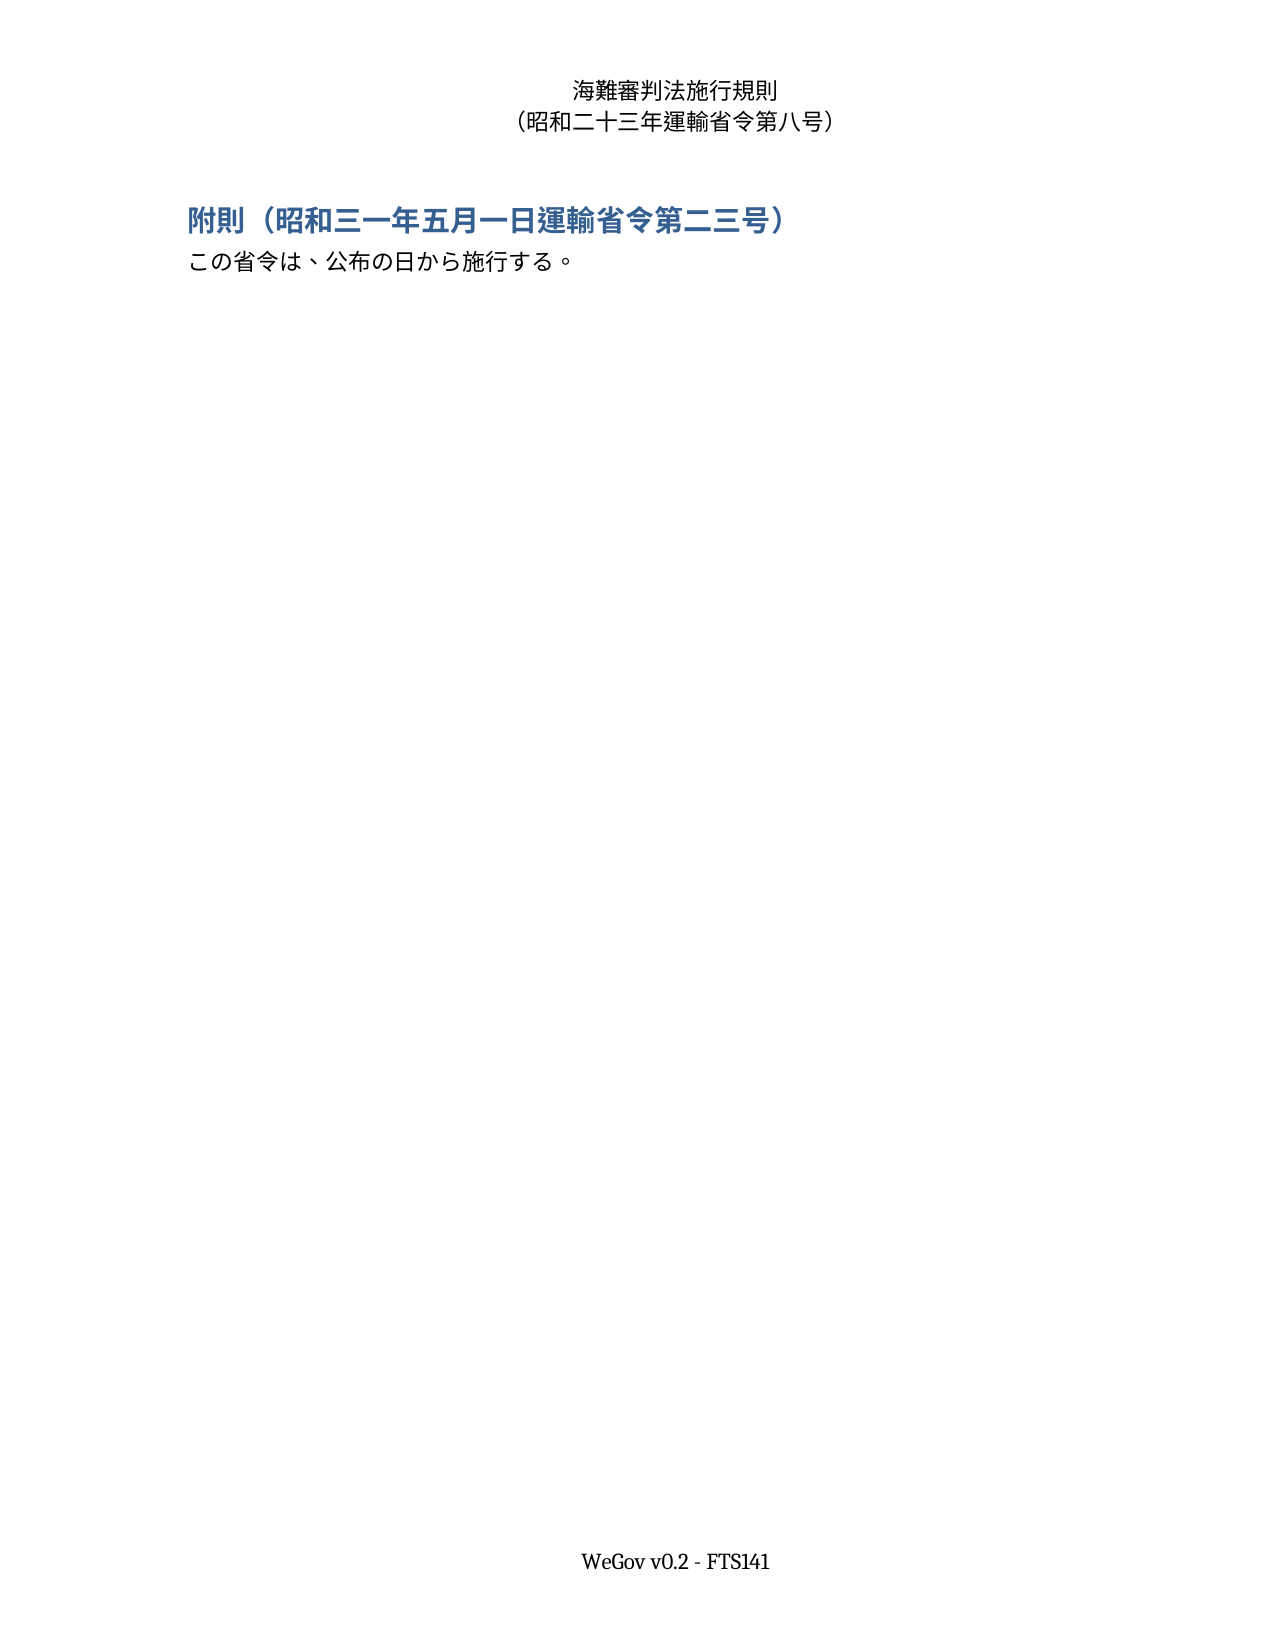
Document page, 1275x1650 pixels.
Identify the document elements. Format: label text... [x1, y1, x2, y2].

subtitle 附則（昭和三一年五月一日運輸省令第二三号） [187, 200, 1087, 240]
text この省令は、公布の日から施行する。 [187, 246, 1087, 277]
